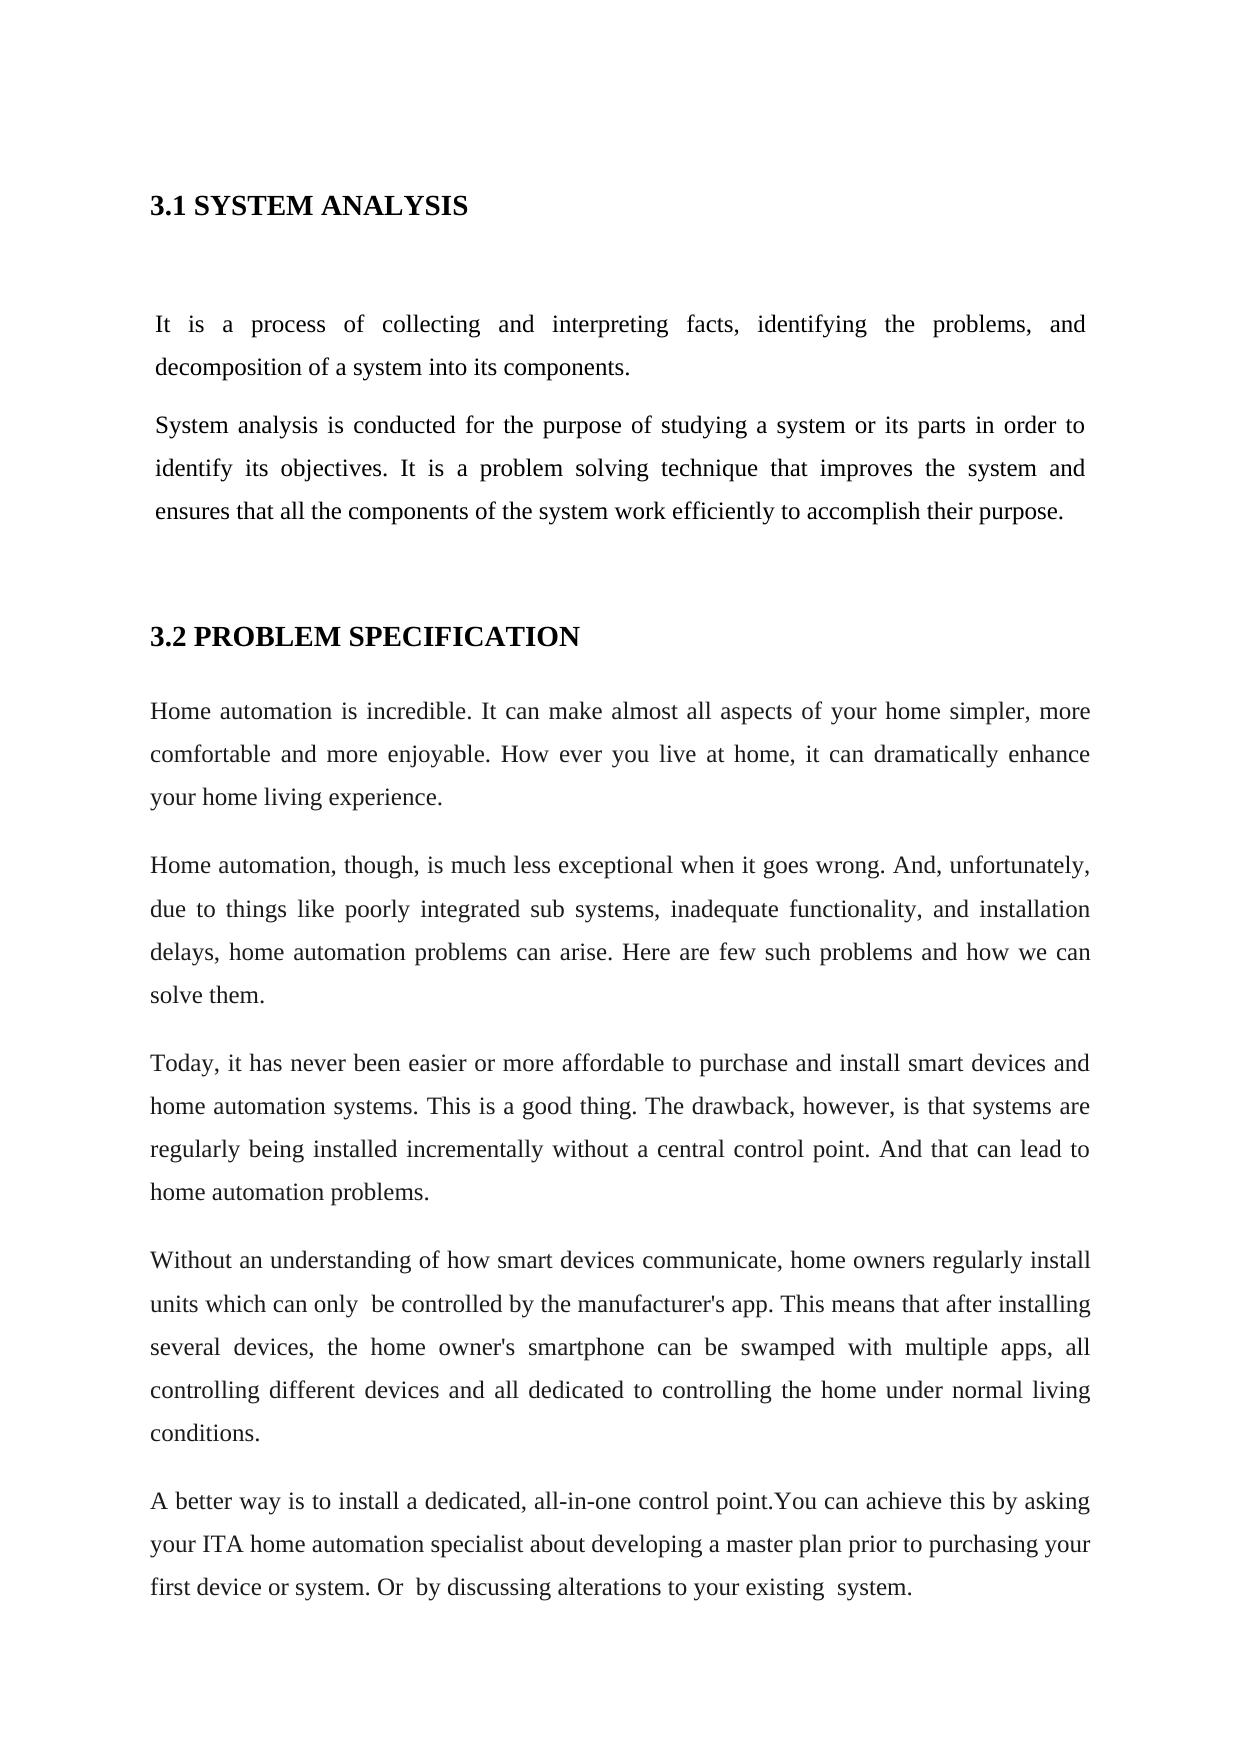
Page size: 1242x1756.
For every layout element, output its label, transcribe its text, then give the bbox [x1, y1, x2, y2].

text Home automation is incredible. It can make almost all aspects of your home simpler, more comfortable and more enjoyable. How ever you live at home, it can dramatically enhance your home living experience. [150, 696, 1092, 811]
text It is a process of collecting and interpreting facts, identifying the problems, and decomposition of a system into its components. [155, 309, 1087, 381]
text Home automation, though, is much less exceptional when it goes wrong. And, unfortunately, due to things like poorly integrated sub systems, inadequate functionality, and installation delays, home automation problems can arise. Here are few such problems and how we can solve them. [150, 851, 1092, 1009]
text Without an understanding of how smart devices communicate, home owners regularly install units which can only be controlled by the manufacturer's app. This means that after installing several devices, the home owner's smartphone can be swamped with multiple apps, all controlling different devices and all dedicated to controlling the home under normal living conditions. [150, 1246, 1092, 1447]
text 3.1 SYSTEM ANALYSIS [150, 188, 1033, 222]
text System analysis is conducted for the purpose of studying a system or its parts in order to identify its objectives. It is a problem solving technique that improves the system and ensures that all the components of the system work efficiently to accomplish their purpose. [155, 410, 1087, 525]
text Today, it has never been easier or more affordable to purchase and install smart devices and home automation systems. This is a good thing. The drawback, however, is that systems are regularly being installed incrementally without a central control point. And that can lead to home automation problems. [150, 1048, 1092, 1206]
text 3.2 PROBLEM SPECIFICATION [150, 619, 1033, 653]
text A better way is to install a dedicated, all-in-one control point.You can achieve this by asking your ITA home automation specialist about developing a master plan prior to purchasing your first device or system. Or by discussing alterations to your existing system. [150, 1486, 1092, 1601]
